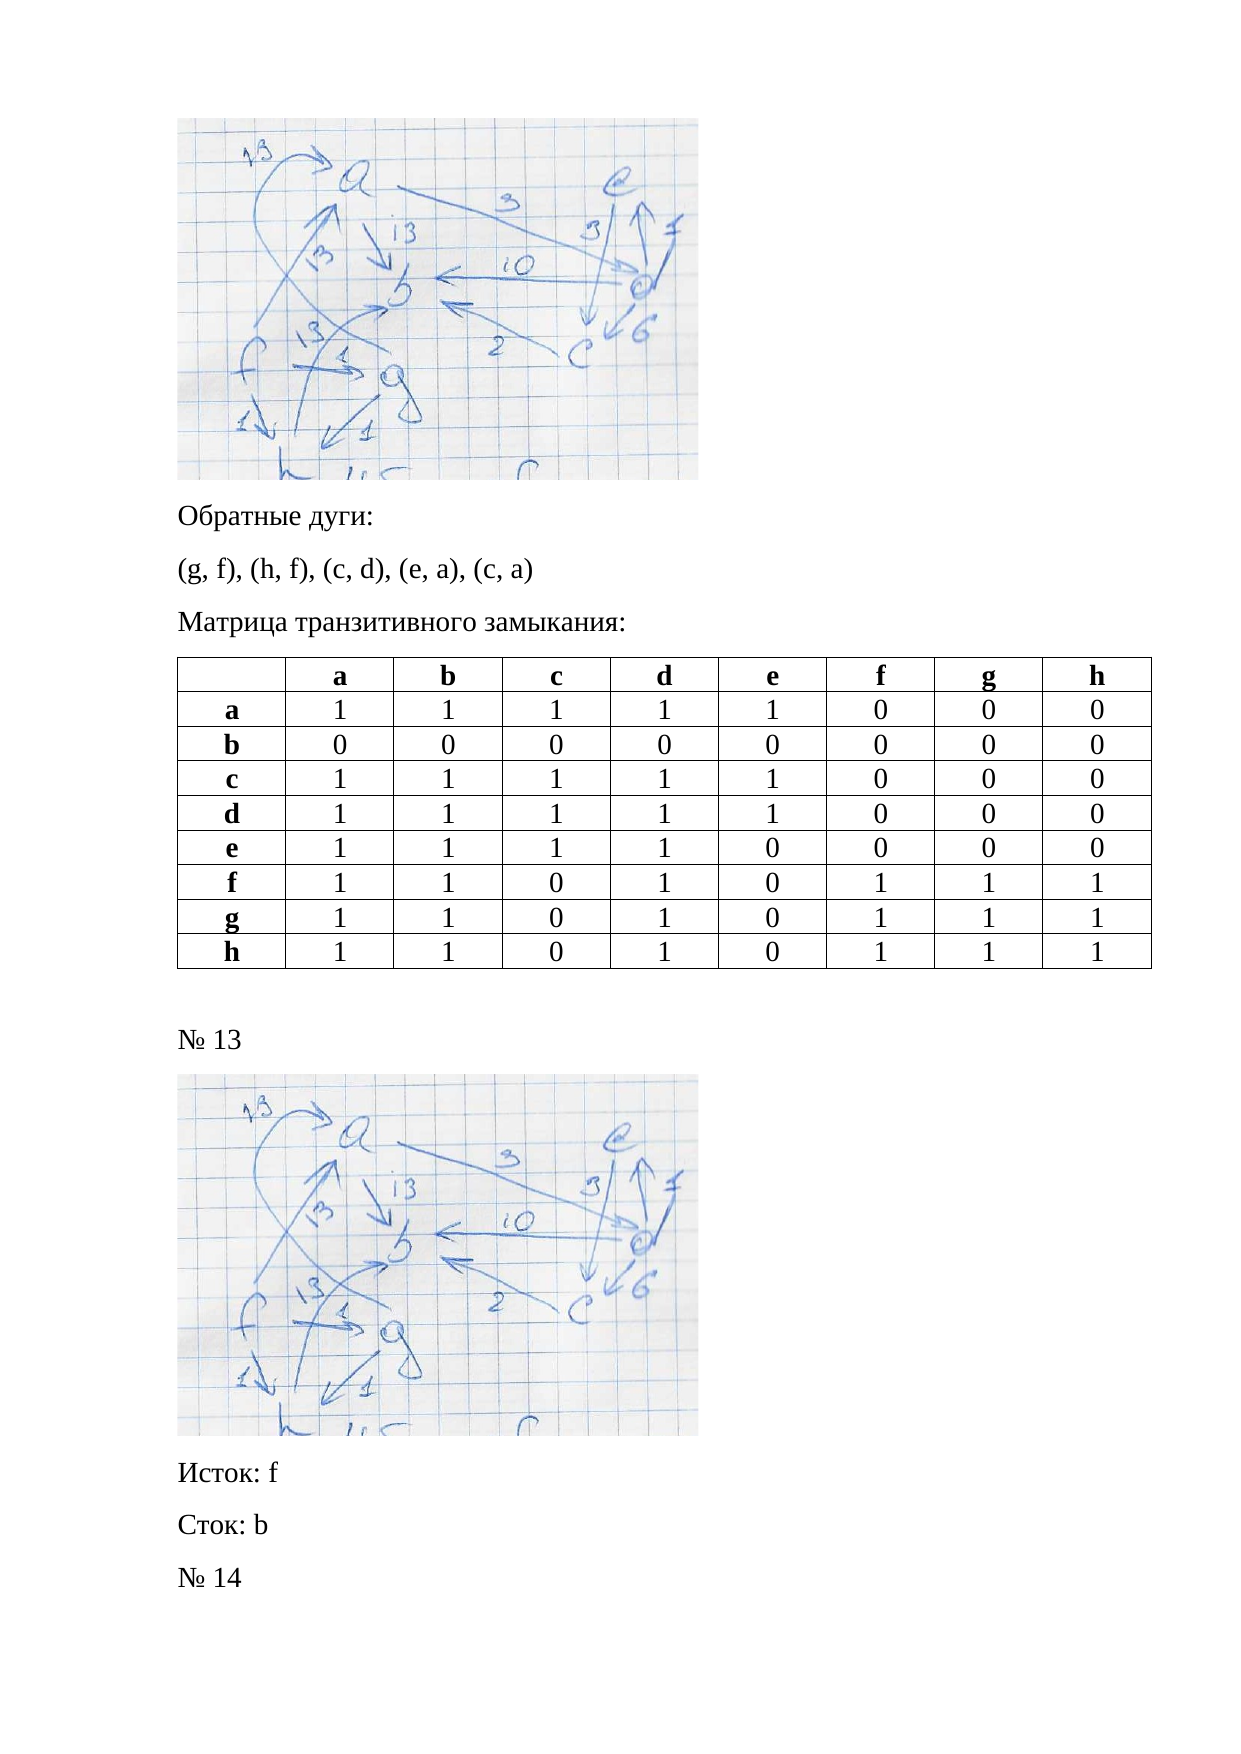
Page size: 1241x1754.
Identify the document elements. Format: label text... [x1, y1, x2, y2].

table_header h [1043, 658, 1151, 691]
table_cell 1 [611, 692, 718, 726]
table_cell 1 [719, 796, 826, 829]
table_header a [286, 658, 393, 691]
table_cell d [178, 796, 285, 829]
table_cell 0 [719, 831, 826, 864]
table_header b [394, 658, 502, 691]
table_cell 1 [827, 865, 934, 899]
table_cell 0 [503, 727, 610, 760]
text Исток: f [177, 1455, 1152, 1488]
table_cell 1 [611, 761, 718, 795]
table_cell 0 [827, 796, 934, 829]
table_cell 0 [394, 727, 502, 760]
table_header e [719, 658, 826, 691]
table_header f [827, 658, 934, 691]
table_cell f [178, 865, 285, 899]
table_cell 1 [394, 865, 502, 899]
table_cell 1 [286, 796, 393, 829]
table_cell 1 [827, 900, 934, 933]
table_cell 1 [611, 900, 718, 933]
table_cell 0 [503, 900, 610, 933]
table_cell 0 [827, 727, 934, 760]
table_cell 0 [827, 831, 934, 864]
table_cell 1 [1043, 865, 1151, 899]
table_cell 0 [1043, 692, 1151, 726]
table_cell 1 [394, 761, 502, 795]
table_cell 1 [935, 865, 1042, 899]
text № 13 [177, 1022, 1152, 1055]
table_cell c [178, 761, 285, 795]
table_cell 0 [935, 727, 1042, 760]
table_cell 1 [394, 692, 502, 726]
table_cell 1 [827, 934, 934, 968]
table_header d [611, 658, 718, 691]
table_cell 1 [394, 900, 502, 933]
table_cell h [178, 934, 285, 968]
table_cell 0 [286, 727, 393, 760]
table_cell 0 [935, 692, 1042, 726]
table_cell 1 [394, 831, 502, 864]
table_header [178, 658, 285, 691]
table_cell 0 [719, 934, 826, 968]
table_cell 1 [1043, 934, 1151, 968]
table_cell 1 [286, 934, 393, 968]
table_cell 0 [719, 865, 826, 899]
table_header g [935, 658, 1042, 691]
table_cell 1 [611, 865, 718, 899]
table_cell 0 [719, 727, 826, 760]
table_cell 1 [611, 934, 718, 968]
table_cell 1 [935, 934, 1042, 968]
table_cell 1 [1043, 900, 1151, 933]
table_cell 0 [719, 900, 826, 933]
table_cell 1 [503, 796, 610, 829]
table_cell 1 [286, 900, 393, 933]
table_cell 0 [935, 796, 1042, 829]
table_cell 1 [503, 831, 610, 864]
table_cell 1 [503, 761, 610, 795]
table_cell a [178, 692, 285, 726]
table_cell g [178, 900, 285, 933]
text Обратные дуги: [177, 498, 1152, 532]
table_cell 0 [1043, 761, 1151, 795]
table_cell 1 [286, 761, 393, 795]
table_cell 0 [935, 761, 1042, 795]
picture [177, 118, 699, 480]
table_cell 1 [611, 831, 718, 864]
table_cell 0 [935, 831, 1042, 864]
table_cell 1 [719, 761, 826, 795]
text Матрица транзитивного замыкания: [177, 604, 1152, 637]
table_cell 1 [394, 934, 502, 968]
text (g, f), (h, f), (c, d), (e, a), (c, a) [177, 551, 1152, 584]
picture [177, 1074, 699, 1436]
table_cell 1 [286, 865, 393, 899]
text Сток: b [177, 1507, 1152, 1541]
table_cell 0 [827, 692, 934, 726]
table_cell 1 [286, 831, 393, 864]
table_cell 1 [719, 692, 826, 726]
table_cell 1 [503, 692, 610, 726]
table_cell 1 [394, 796, 502, 829]
table_cell b [178, 727, 285, 760]
table_cell 0 [503, 865, 610, 899]
table_cell 0 [1043, 796, 1151, 829]
table_header c [503, 658, 610, 691]
table_cell 1 [286, 692, 393, 726]
table_cell 1 [611, 796, 718, 829]
text № 14 [177, 1560, 1152, 1594]
table_cell 1 [935, 900, 1042, 933]
table_cell 0 [1043, 831, 1151, 864]
table_cell 0 [827, 761, 934, 795]
table_cell e [178, 831, 285, 864]
table_cell 0 [611, 727, 718, 760]
table_cell 0 [1043, 727, 1151, 760]
table_cell 0 [503, 934, 610, 968]
